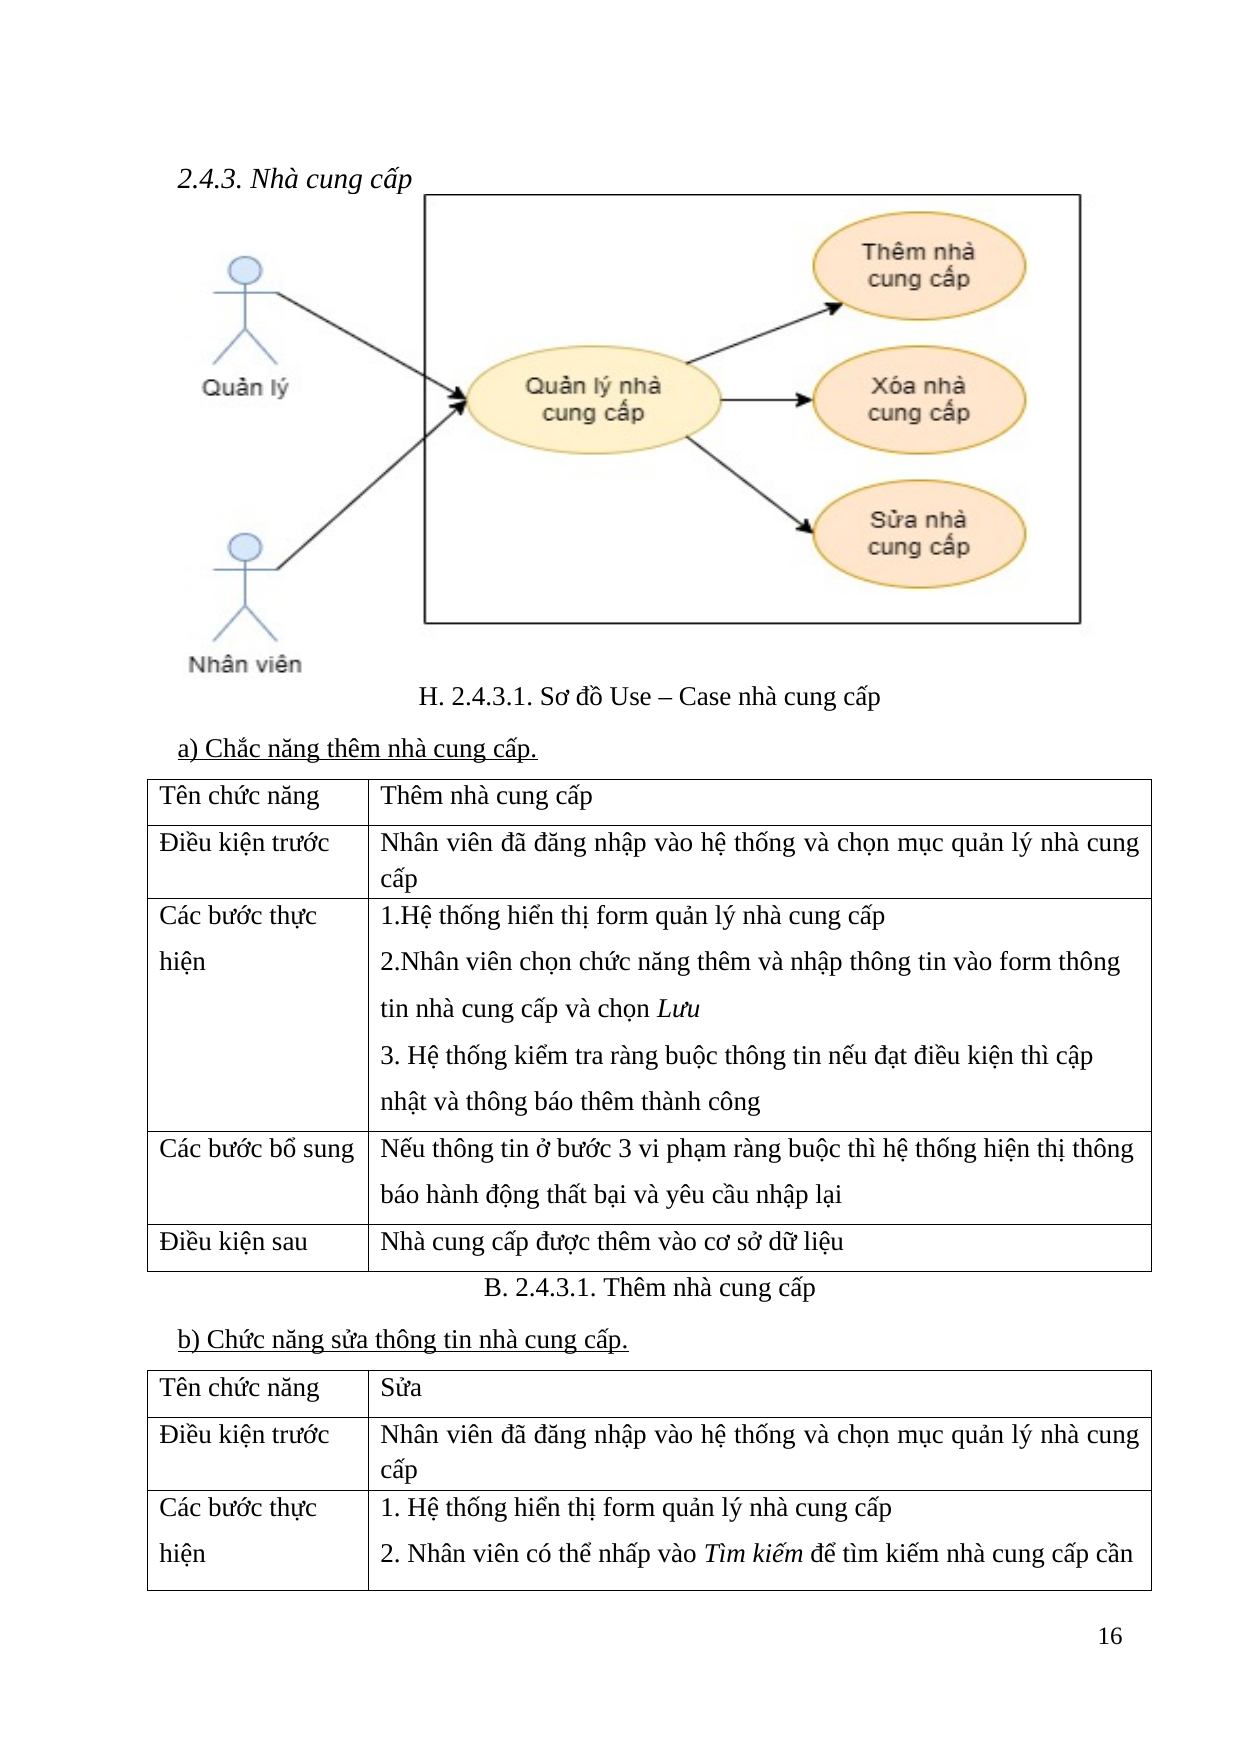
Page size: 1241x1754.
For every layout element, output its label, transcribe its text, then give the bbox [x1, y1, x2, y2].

table_cell Nhân viên đã đăng nhập vào hệ thống và chọn mục quản lý nhà cung cấp [369, 1418, 1151, 1489]
text a) Chắc năng thêm nhà cung cấp. [177, 732, 1122, 763]
text B. 2.4.3.1. Thêm nhà cung cấp [177, 1272, 1122, 1303]
table_header Tên chức năng [148, 780, 368, 825]
table_header Sửa [369, 1371, 1151, 1417]
text H. 2.4.3.1. Sơ đồ Use – Case nhà cung cấp [177, 680, 1122, 711]
table_cell 1.Hệ thống hiển thị form quản lý nhà cung cấp 2.Nhân viên chọn chức năng thêm và nhập thông tin vào form thông tin nhà cung cấp và chọn Lưu 3. Hệ thống kiểm tra ràng buộc thông tin nếu đạt điều kiện thì cập nhật và thông báo thêm thành công [369, 899, 1151, 1131]
table_cell Các bước thực hiện [148, 899, 368, 1131]
table_cell Điều kiện trước [148, 826, 368, 898]
picture [177, 194, 1105, 680]
table_header Thêm nhà cung cấp [369, 780, 1151, 825]
table_cell Nhân viên đã đăng nhập vào hệ thống và chọn mục quản lý nhà cung cấp [369, 826, 1151, 898]
text b) Chức năng sửa thông tin nhà cung cấp. [177, 1323, 1122, 1355]
table_cell Các bước thực hiện [148, 1491, 368, 1589]
table_header Tên chức năng [148, 1371, 368, 1417]
table_cell Các bước bổ sung [148, 1132, 368, 1224]
table_cell Nhà cung cấp được thêm vào cơ sở dữ liệu [369, 1225, 1151, 1271]
text 2.4.3. Nhà cung cấp [177, 161, 1122, 195]
table_cell Điều kiện trước [148, 1418, 368, 1489]
table_cell Điều kiện sau [148, 1225, 368, 1271]
table_cell Nếu thông tin ở bước 3 vi phạm ràng buộc thì hệ thống hiện thị thông báo hành động thất bại và yêu cầu nhập lại [369, 1132, 1151, 1224]
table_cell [369, 1491, 1151, 1589]
